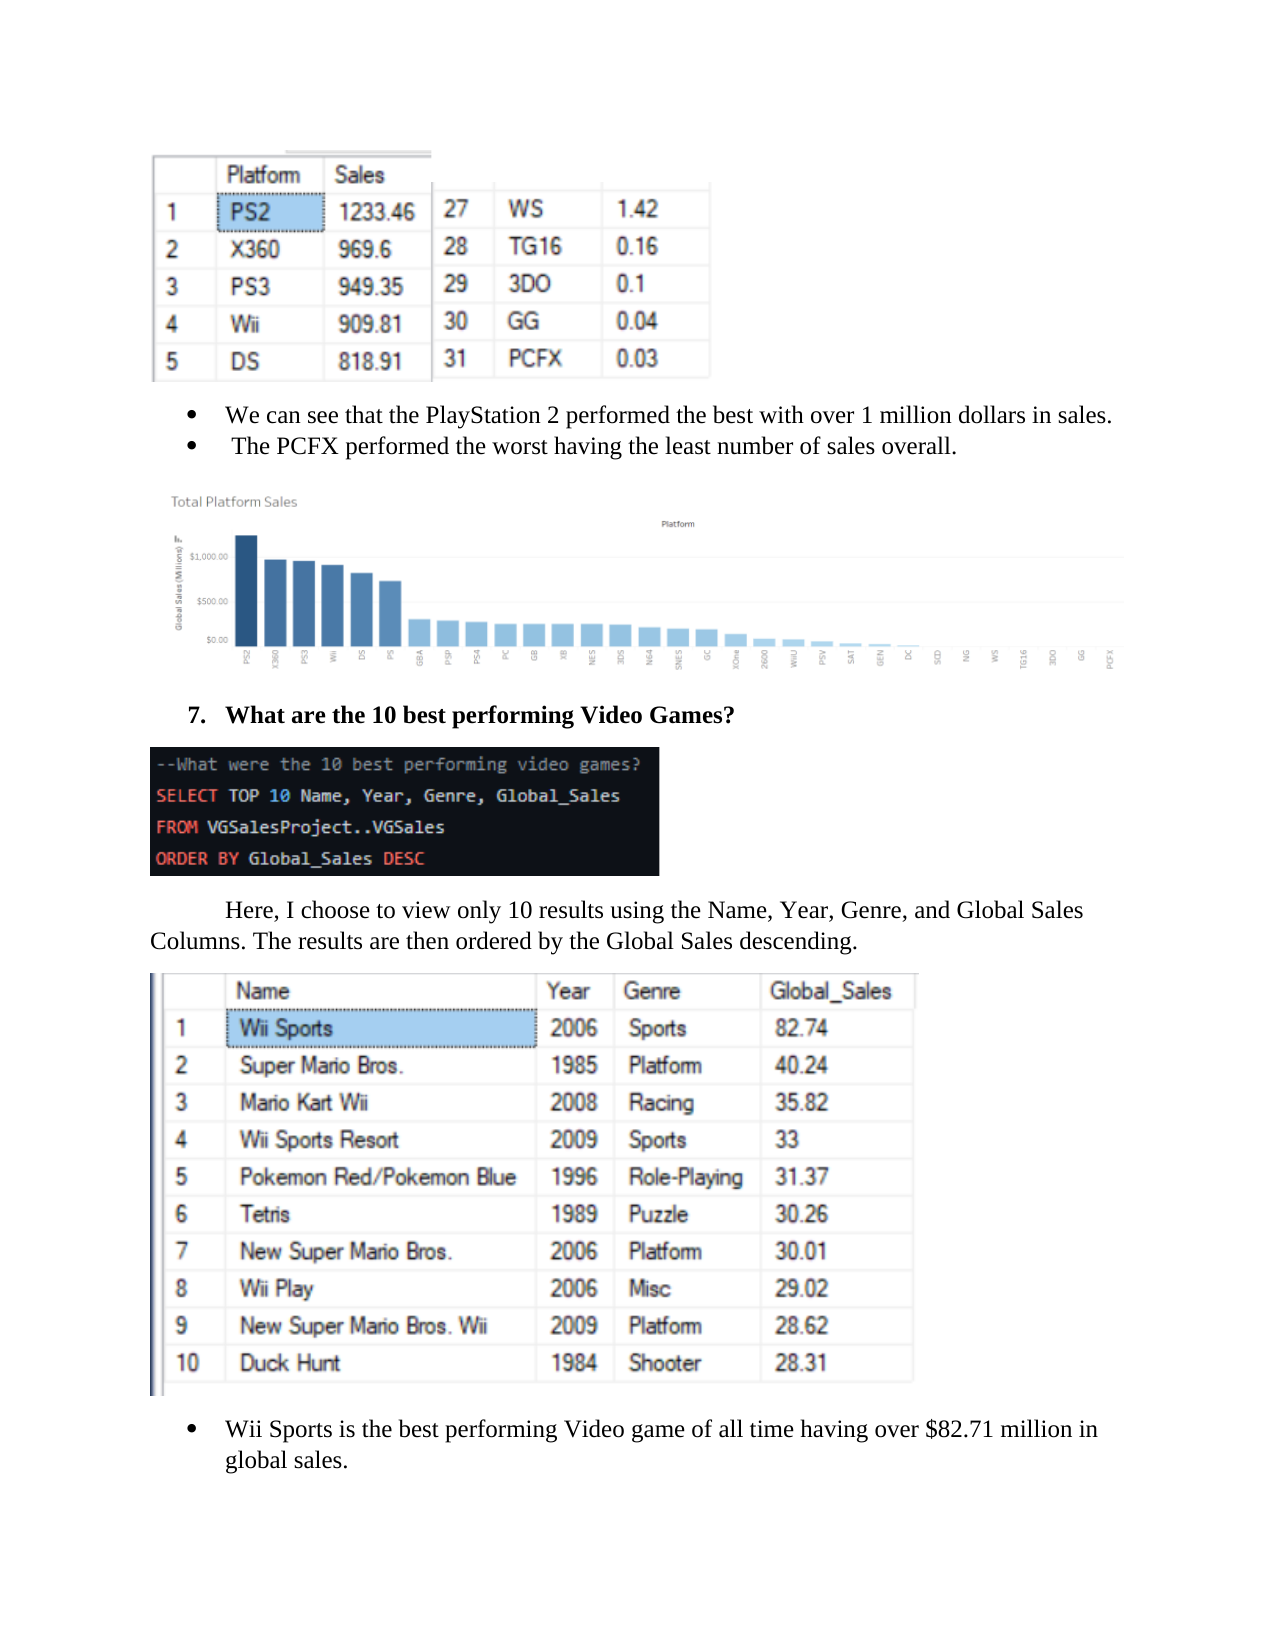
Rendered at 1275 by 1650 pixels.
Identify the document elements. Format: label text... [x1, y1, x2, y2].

list What are the 10 best performing Video Games? [187, 700, 1125, 729]
picture [150, 478, 1125, 682]
picture [150, 747, 660, 876]
picture [150, 150, 715, 382]
picture [150, 973, 919, 1396]
list The PCFX performed the worst having the least number of sales overall. [187, 431, 1125, 460]
text Here, I choose to view only 10 results using the Name, Year, Genre, and Global Sales Columns. The results are then ordered by the Global Sales descending. [150, 895, 1125, 955]
list We can see that the PlayStation 2 performed the best with over 1 million dollars in sales. [187, 400, 1125, 429]
list Wii Sports is the best performing Video game of all time having over $82.71 million in global sales. [187, 1414, 1125, 1474]
